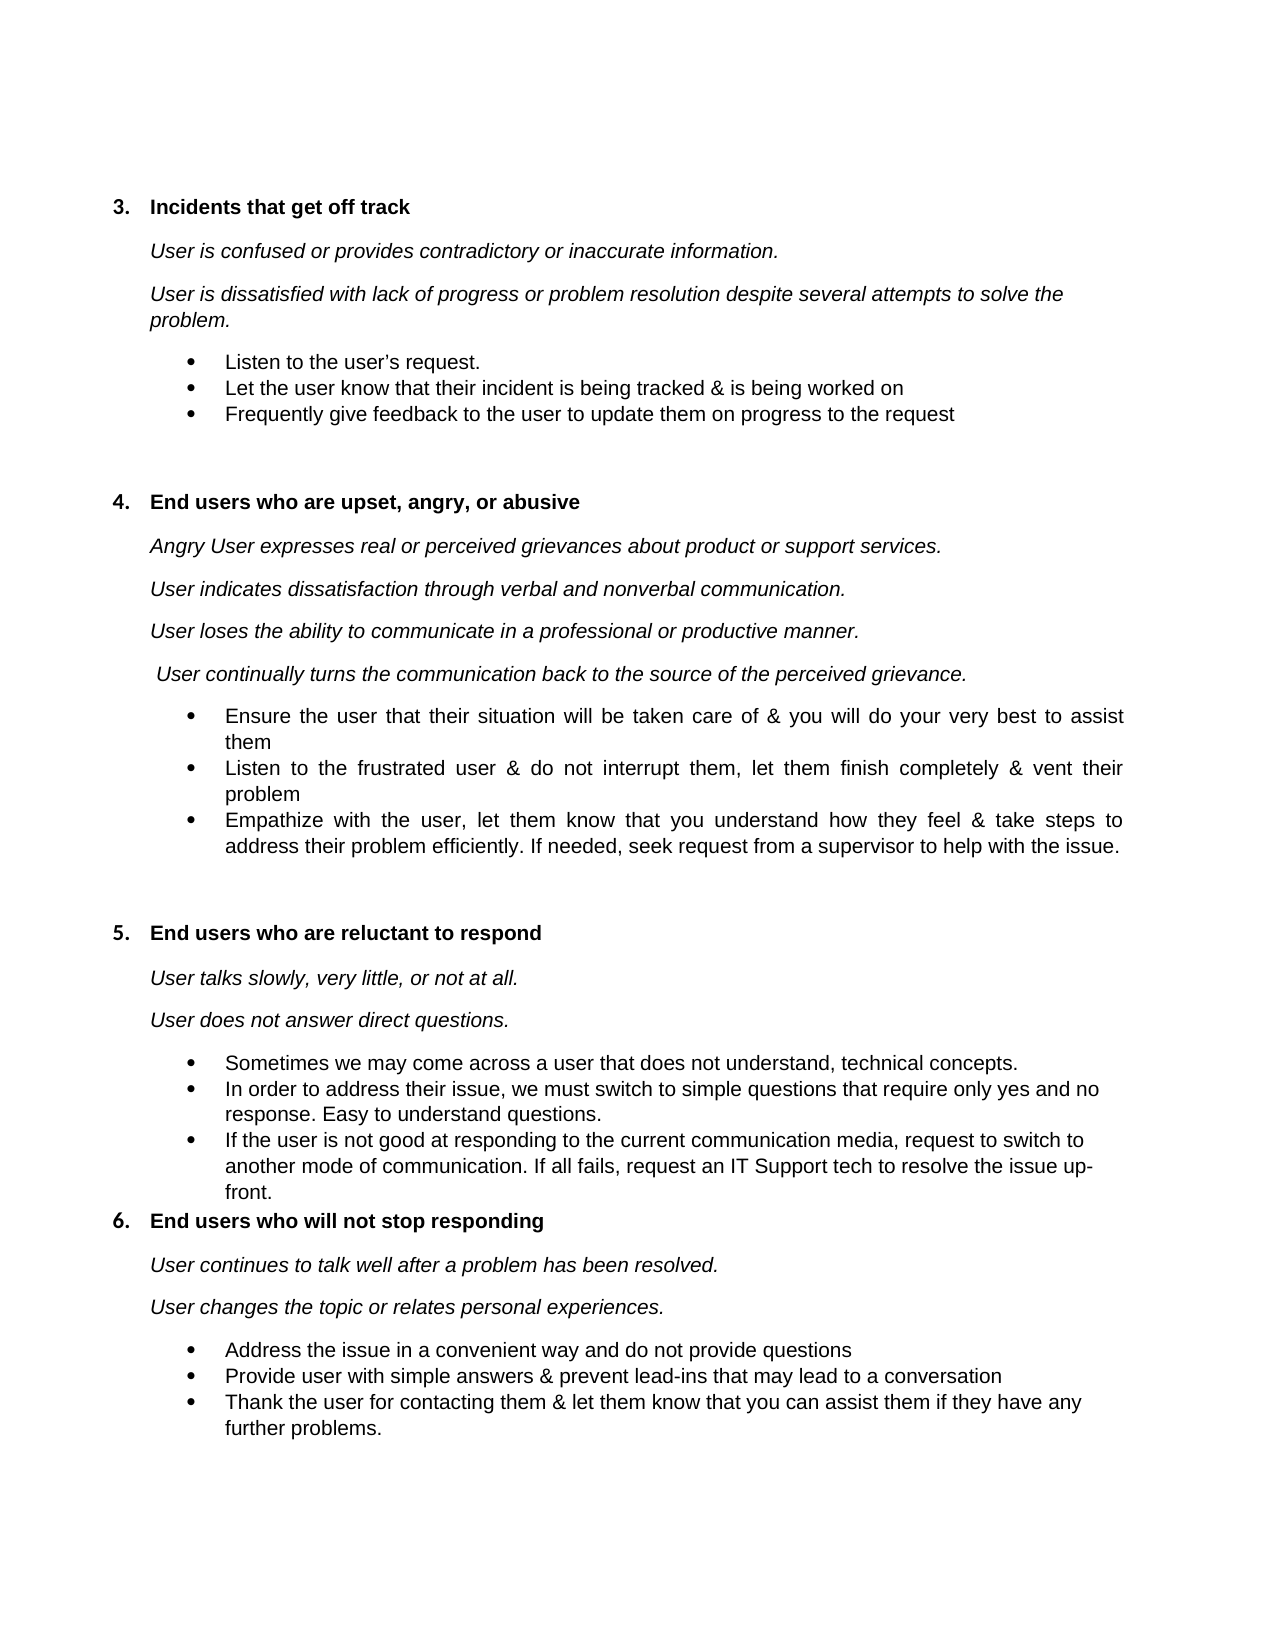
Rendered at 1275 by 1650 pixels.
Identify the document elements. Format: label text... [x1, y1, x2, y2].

list Ensure the user that their situation will be taken care of & you will do your very best to assist them [187, 704, 1125, 754]
list End users who are reluctant to respond [112, 918, 1125, 947]
list End users who will not stop responding [112, 1206, 1125, 1234]
list Address the issue in a convenient way and do not provide questions [187, 1338, 1125, 1362]
list Thank the user for contacting them & let them know that you can assist them if they have any further problems. [187, 1389, 1125, 1439]
text User loses the ability to communicate in a professional or productive manner. [150, 619, 1125, 643]
text User changes the topic or relates personal experiences. [150, 1295, 1125, 1319]
list If the user is not good at responding to the current communication media, request to switch to another mode of communication. If all fails, request an IT Support tech to resolve the issue up-front. [187, 1128, 1125, 1204]
text User does not answer direct questions. [150, 1008, 1125, 1032]
text Angry User expresses real or perceived grievances about product or support services. [150, 534, 1125, 558]
list Empathize with the user, let them know that you understand how they feel & take steps to address their problem efficiently. If needed, seek request from a supervisor to help with the issue. [187, 808, 1125, 857]
list End users who are upset, angry, or abusive [112, 487, 1125, 515]
list Sometimes we may come across a user that does not understand, technical concepts. [187, 1050, 1125, 1074]
list Listen to the user’s request. [187, 350, 1125, 374]
list Let the user know that their incident is being tracked & is being worked on [187, 376, 1125, 400]
text User talks slowly, very little, or not at all. [150, 965, 1125, 989]
text User is confused or provides contradictory or inaccurate information. [150, 239, 1125, 263]
list Incidents that get off track [112, 192, 1125, 221]
list Frequently give feedback to the user to update them on progress to the request [187, 402, 1125, 426]
list In order to address their issue, we must switch to simple questions that require only yes and no response. Easy to understand questions. [187, 1076, 1125, 1126]
list Listen to the frustrated user & do not interrupt them, let them finish completely & vent their problem [187, 756, 1125, 806]
text User is dissatisfied with lack of progress or problem resolution despite several attempts to solve the problem. [150, 282, 1125, 332]
text User indicates dissatisfaction through verbal and nonverbal communication. [150, 577, 1125, 601]
text User continues to talk well after a problem has been resolved. [150, 1253, 1125, 1277]
text User continually turns the communication back to the source of the perceived grievance. [150, 662, 1125, 686]
list Provide user with simple answers & prevent lead-ins that may lead to a conversation [187, 1363, 1125, 1388]
